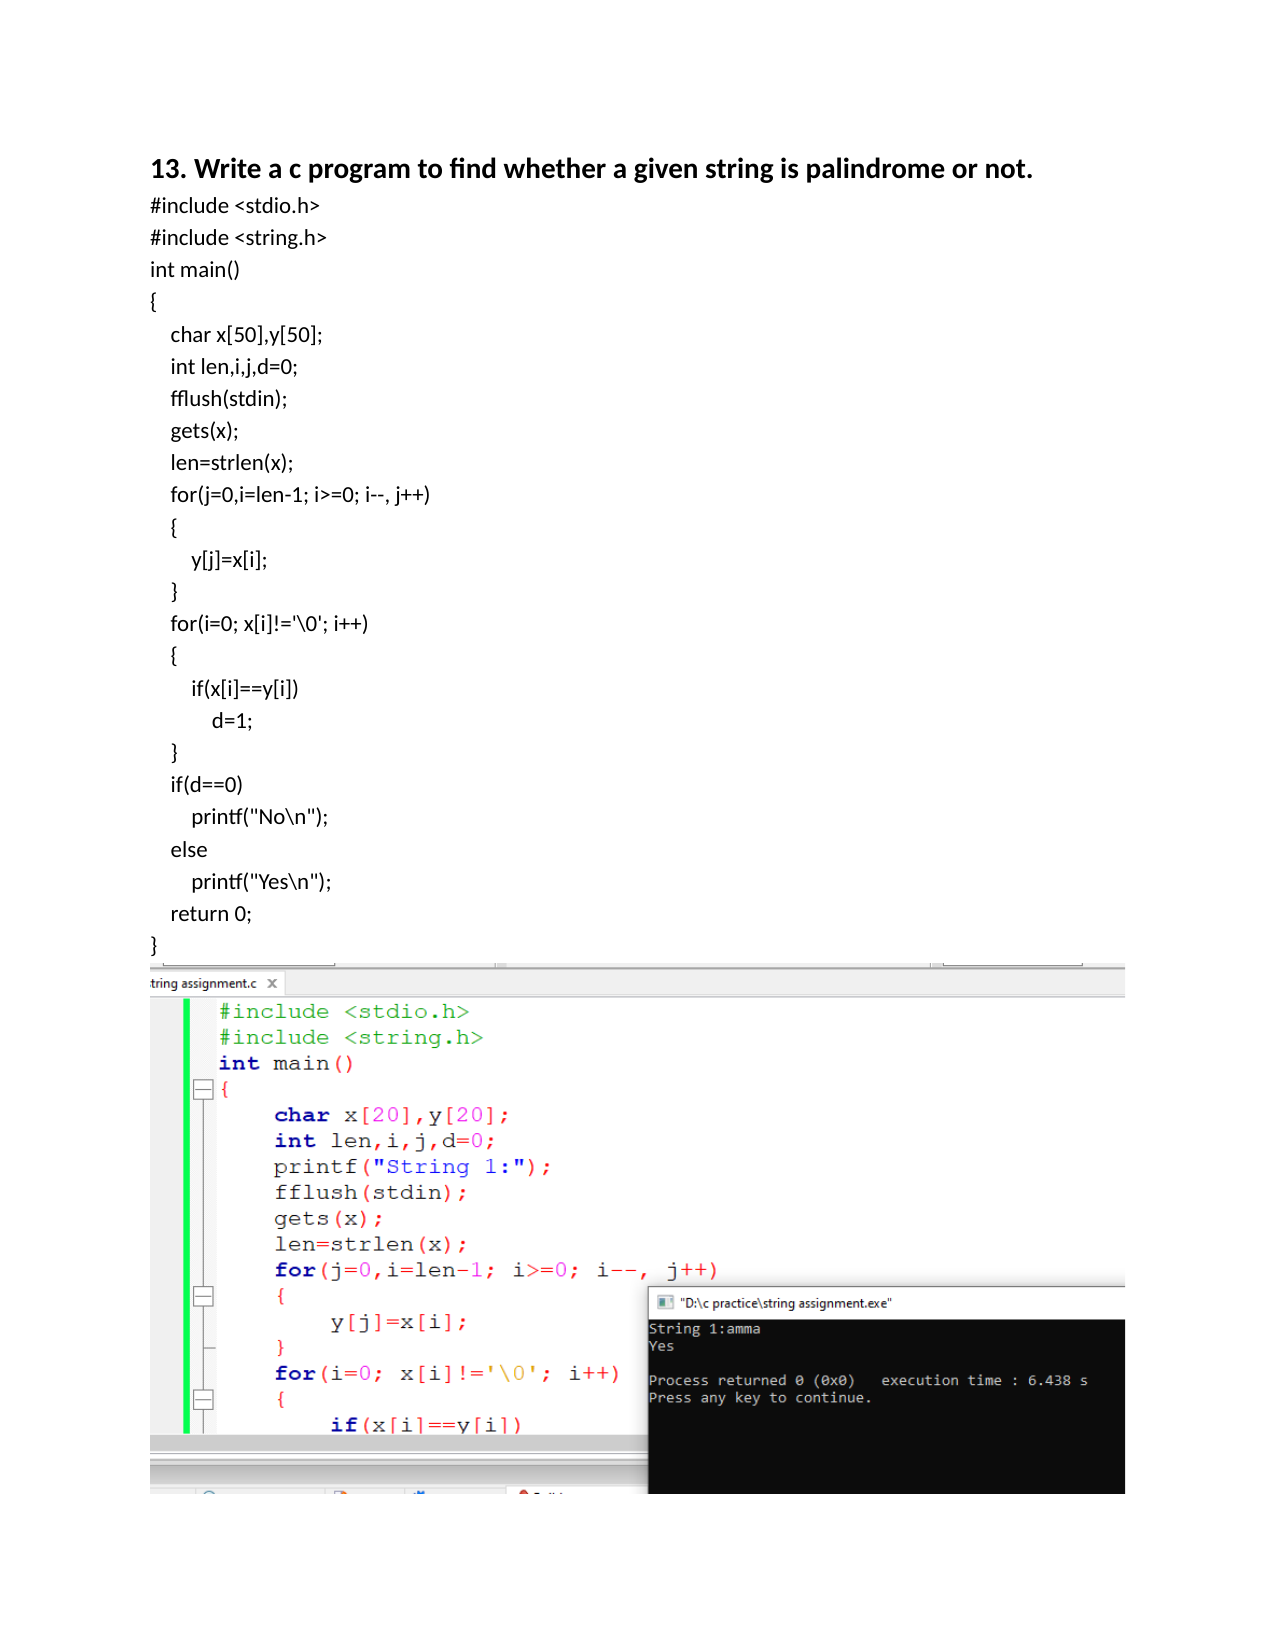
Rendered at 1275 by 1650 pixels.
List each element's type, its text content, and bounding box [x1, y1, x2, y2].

text { [150, 287, 1125, 316]
text } [150, 931, 1125, 963]
text printf("No\n"); [150, 802, 1125, 831]
text 13. Write a c program to find whether a given string is palindrome or not. [150, 150, 1125, 186]
text #include <stdio.h> [150, 191, 1125, 219]
text char x[50],y[50]; [150, 320, 1125, 348]
text printf("Yes\n"); [150, 867, 1125, 895]
text gets(x); [150, 416, 1125, 444]
text len=strlen(x); [150, 448, 1125, 476]
text for(i=0; x[i]!='\0'; i++) [150, 609, 1125, 637]
text y[j]=x[i]; [150, 545, 1125, 573]
text return 0; [150, 899, 1125, 927]
text d=1; [150, 706, 1125, 734]
text int main() [150, 255, 1125, 283]
text #include <string.h> [150, 223, 1125, 251]
text else [150, 835, 1125, 863]
text for(j=0,i=len-1; i>=0; i--, j++) [150, 481, 1125, 509]
picture [150, 963, 1125, 1494]
text if(x[i]==y[i]) [150, 674, 1125, 702]
text } [150, 577, 1125, 605]
text } [150, 738, 1125, 766]
text { [150, 642, 1125, 669]
text { [150, 513, 1125, 541]
text if(d==0) [150, 770, 1125, 798]
text int len,i,j,d=0; [150, 352, 1125, 380]
text fflush(stdin); [150, 384, 1125, 412]
